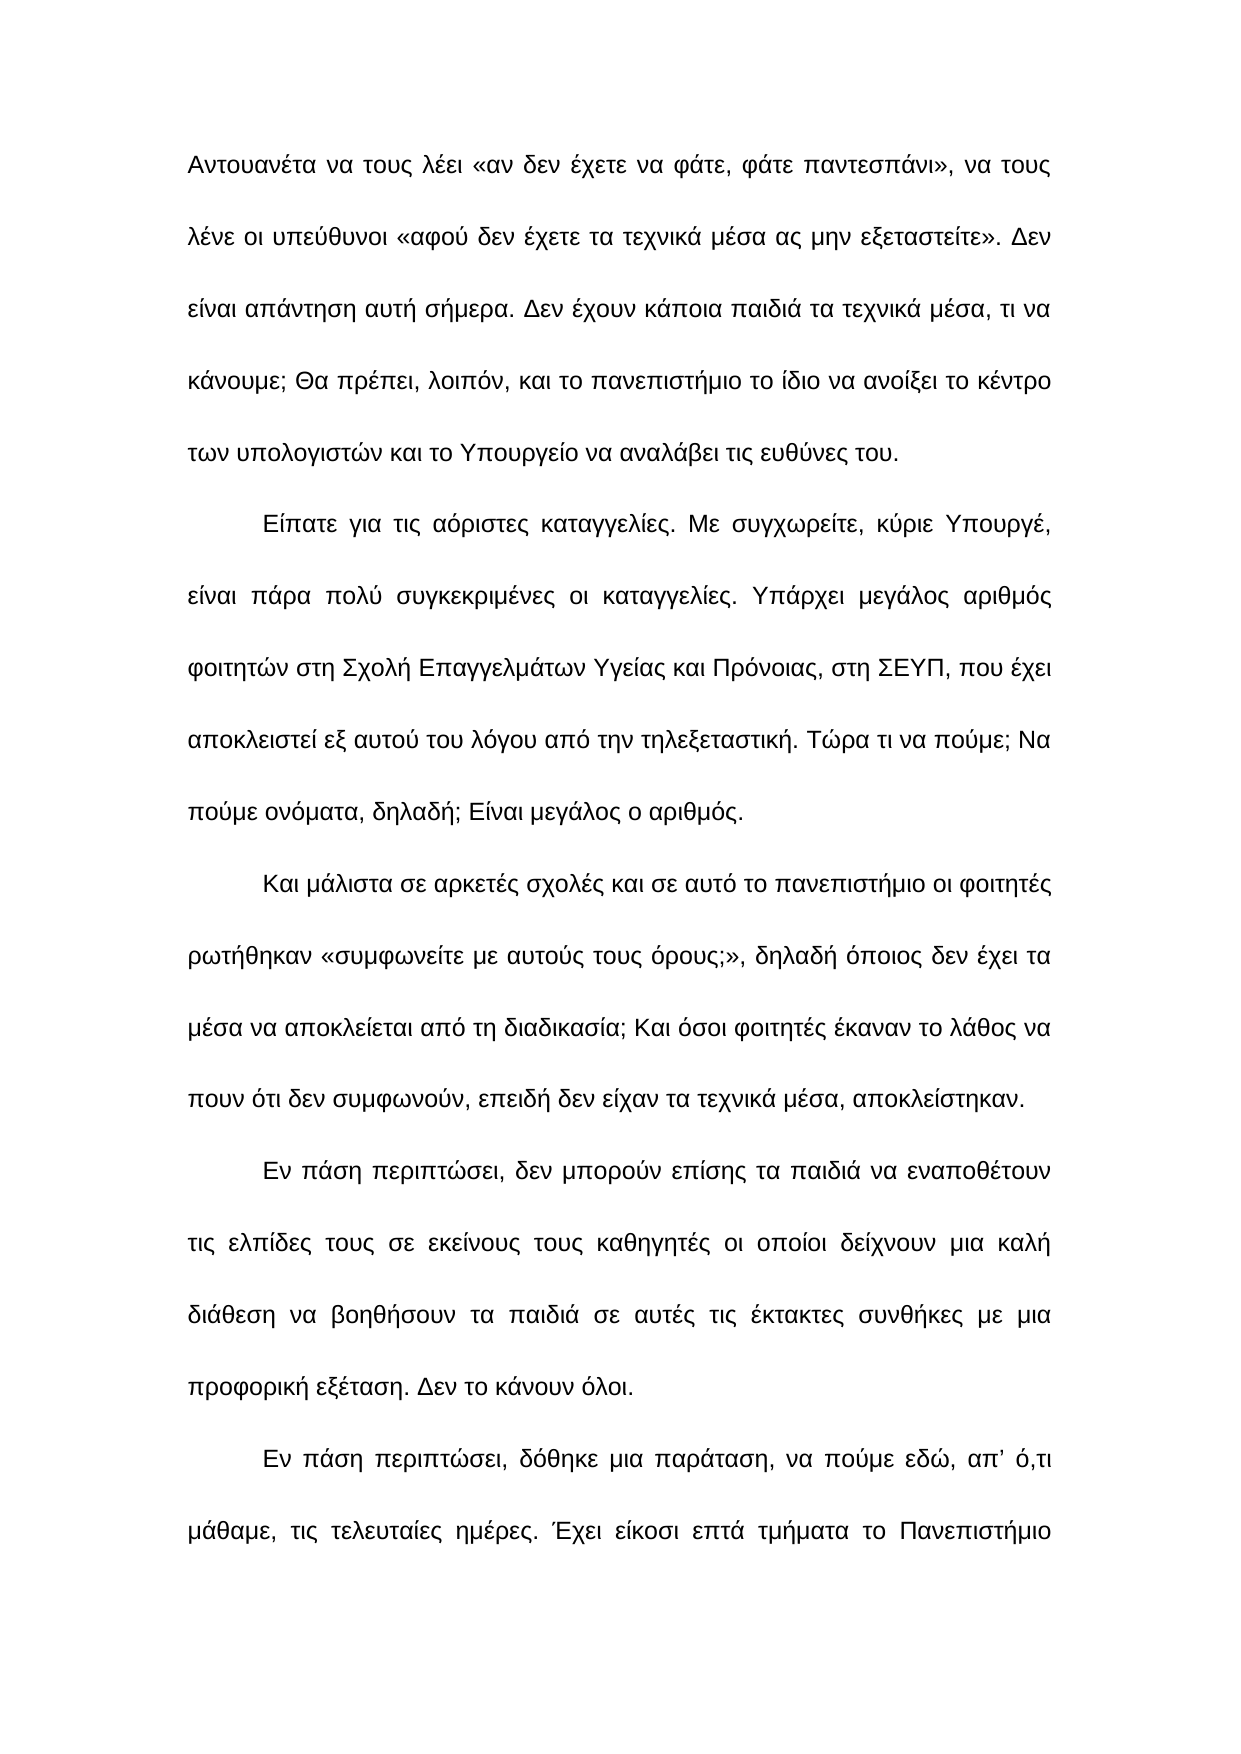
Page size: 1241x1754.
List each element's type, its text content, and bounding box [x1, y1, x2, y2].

text Εν πάση περιπτώσει, δεν μπορούν επίσης τα παιδιά να εναποθέτουν τις ελπίδες τους σε εκείνους τους καθηγητές οι οποίοι δείχνουν μια καλή διάθεση να βοηθήσουν τα παιδιά σε αυτές τις έκτακτες συνθήκες με μια προφορική εξέταση. Δεν το κάνουν όλοι. [187, 1156, 1053, 1401]
text Είπατε για τις αόριστες καταγγελίες. Με συγχωρείτε, κύριε Υπουργέ, είναι πάρα πολύ συγκεκριμένες οι καταγγελίες. Υπάρχει μεγάλος αριθμός φοιτητών στη Σχολή Επαγγελμάτων Υγείας και Πρόνοιας, στη ΣΕΥΠ, που έχει αποκλειστεί εξ αυτού του λόγου από την τηλεξεταστική. Τώρα τι να πούμε; Να πούμε ονόματα, δηλαδή; Είναι μεγάλος ο αριθμός. [187, 509, 1053, 826]
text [187, 150, 1053, 466]
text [187, 1444, 1053, 1544]
text Και μάλιστα σε αρκετές σχολές και σε αυτό το πανεπιστήμιο οι φοιτητές ρωτήθηκαν «συμφωνείτε με αυτούς τους όρους;», δηλαδή όποιος δεν έχει τα μέσα να αποκλείεται από τη διαδικασία; Και όσοι φοιτητές έκαναν το λάθος να πουν ότι δεν συμφωνούν, επειδή δεν είχαν τα τεχνικά μέσα, αποκλείστηκαν. [187, 869, 1053, 1113]
